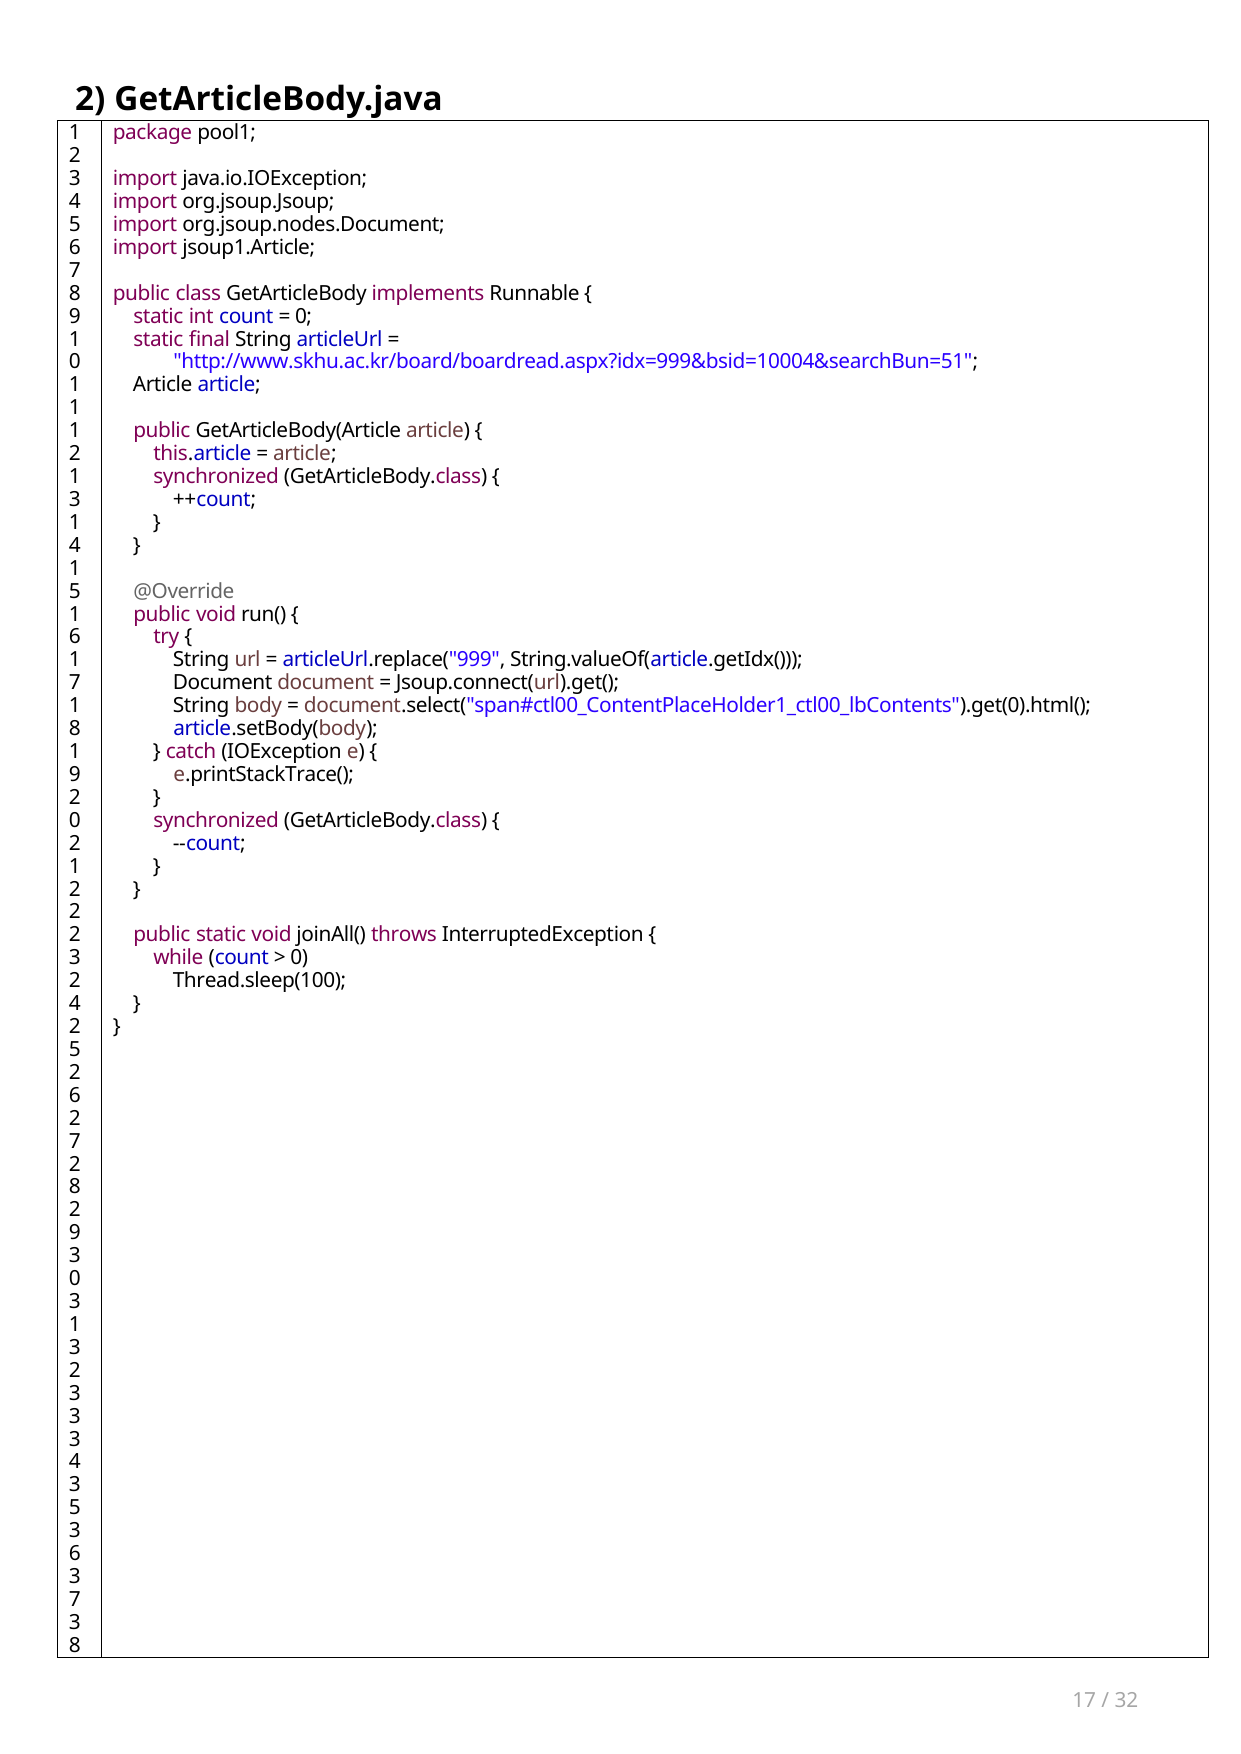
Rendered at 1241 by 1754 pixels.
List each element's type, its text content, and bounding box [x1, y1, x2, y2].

subtitle GetArticleBody.java [75, 75, 1165, 120]
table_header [102, 121, 1208, 1657]
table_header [58, 121, 101, 1657]
